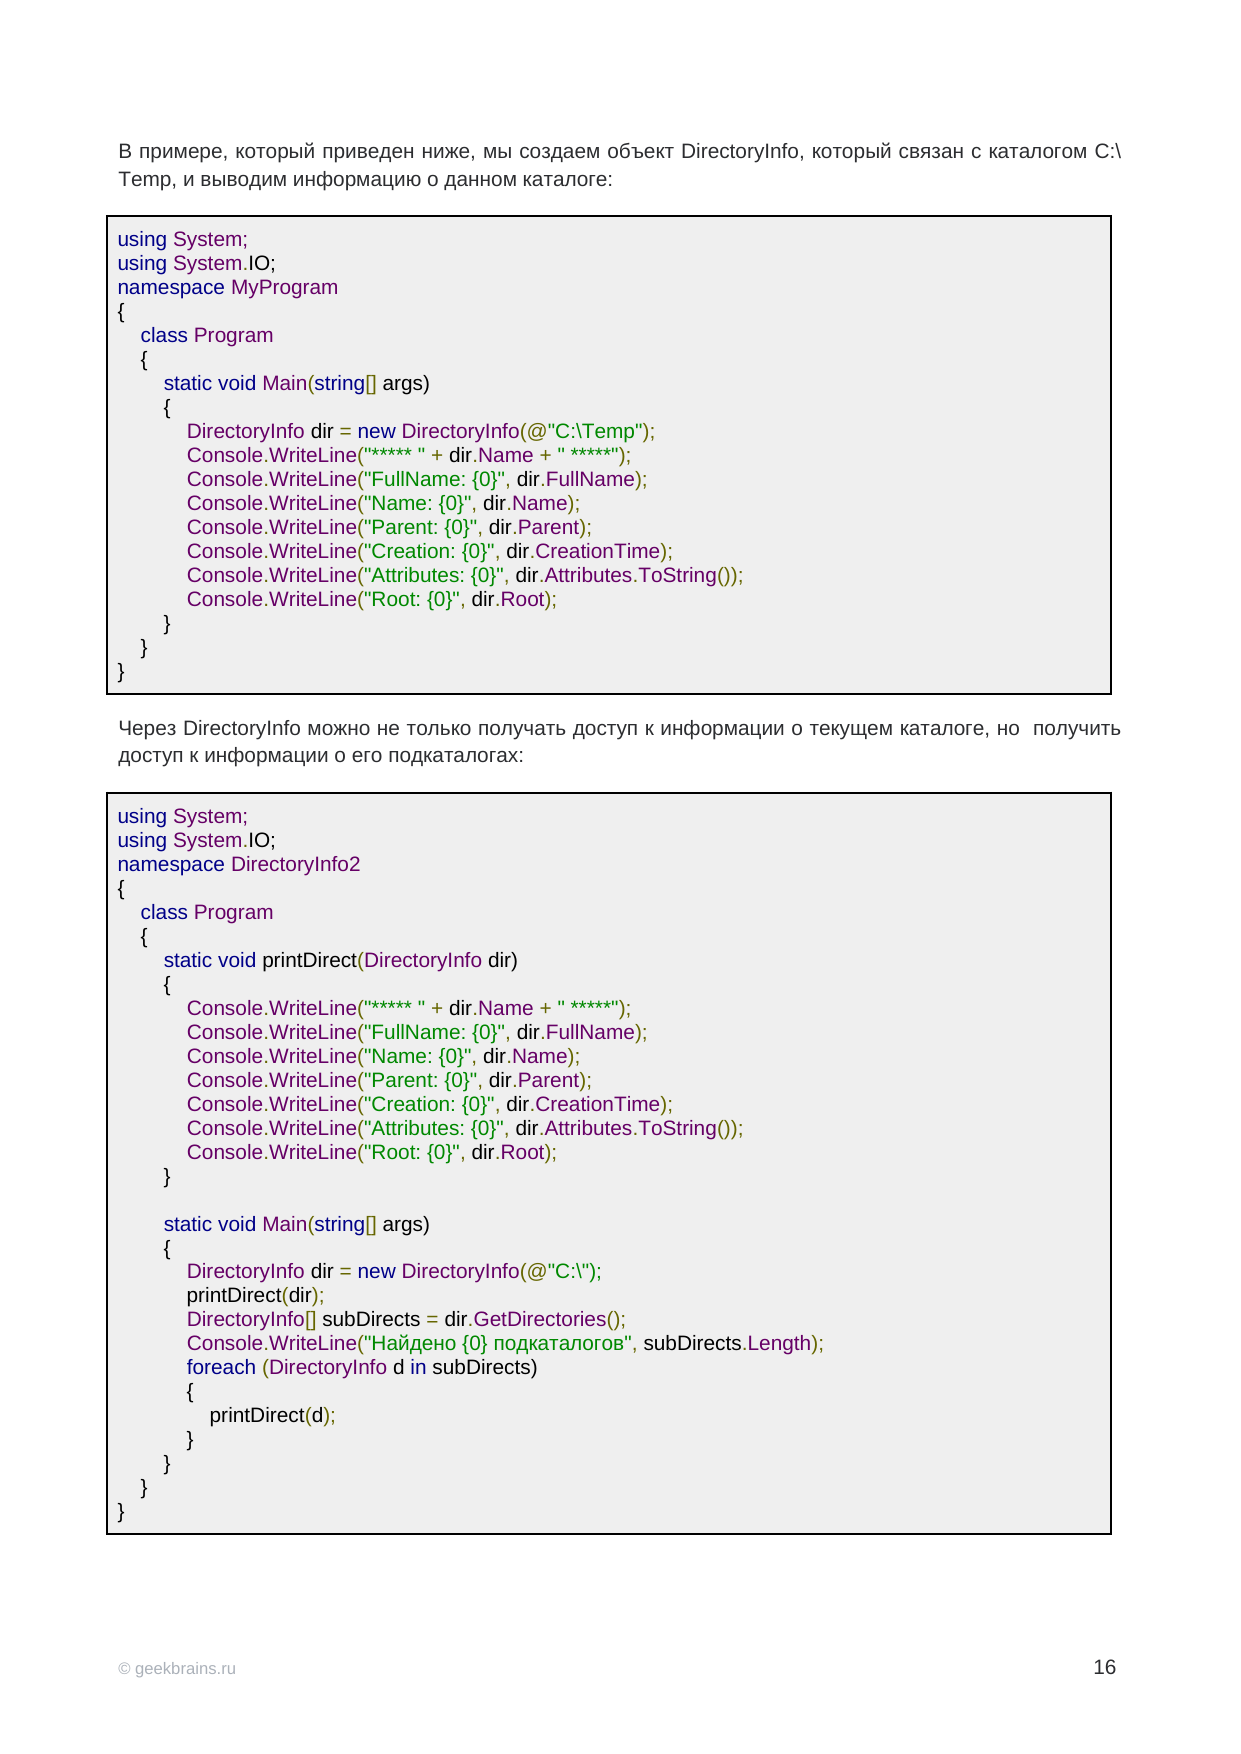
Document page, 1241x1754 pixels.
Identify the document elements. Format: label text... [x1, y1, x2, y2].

text В примере, который приведен ниже, мы создаем объект DirectoryInfo, который связан с каталогом C:\Temp, и выводим информацию о данном каталоге: [118, 139, 1122, 190]
table_header using System; using System.IO; namespace MyProgram { class Program { static void Main(string[] args) { DirectoryInfo dir = new DirectoryInfo(@"C:\Temp"); Console.WriteLine("***** " + dir.Name + " *****"); Console.WriteLine("FullName: {0}", dir.FullName); Console.WriteLine("Name: {0}", dir.Name); Console.WriteLine("Parent: {0}", dir.Parent); Console.WriteLine("Creation: {0}", dir.CreationTime); Console.WriteLine("Attributes: {0}", dir.Attributes.ToString()); Console.WriteLine("Root: {0}", dir.Root); } } } [108, 217, 1110, 693]
text Через DirectoryInfo можно не только получать доступ к информации о текущем каталоге, но получить доступ к информации о его подкаталогах: [118, 716, 1122, 767]
table_header using System; using System.IO; namespace DirectoryInfo2 { class Program { static void printDirect(DirectoryInfo dir) { Console.WriteLine("***** " + dir.Name + " *****"); Console.WriteLine("FullName: {0}", dir.FullName); Console.WriteLine("Name: {0}", dir.Name); Console.WriteLine("Parent: {0}", dir.Parent); Console.WriteLine("Creation: {0}", dir.CreationTime); Console.WriteLine("Attributes: {0}", dir.Attributes.ToString()); Console.WriteLine("Root: {0}", dir.Root); } static void Main(string[] args) { DirectoryInfo dir = new DirectoryInfo(@"C:\"); printDirect(dir); DirectoryInfo[] subDirects = dir.GetDirectories(); Console.WriteLine("Найдено {0} подкаталогов", subDirects.Length); foreach (DirectoryInfo d in subDirects) { printDirect(d); } } } } [108, 794, 1110, 1533]
